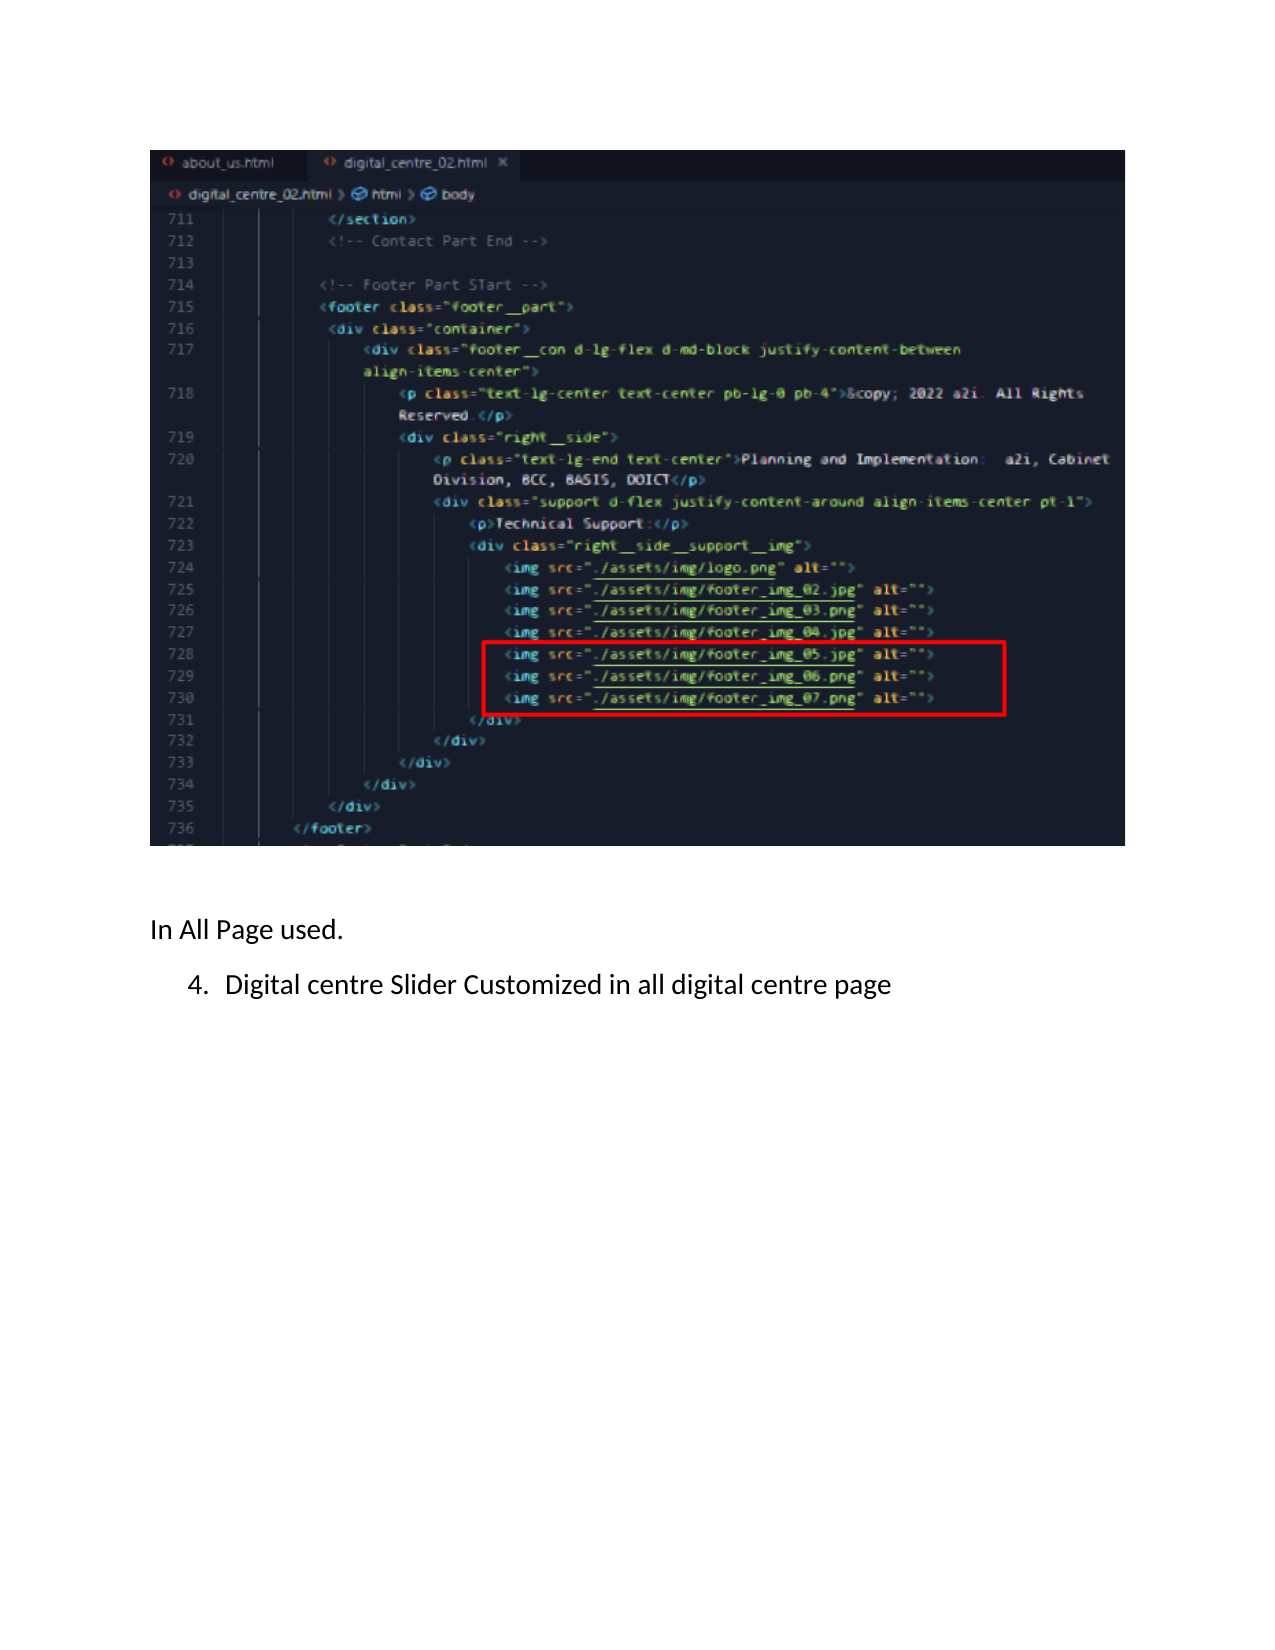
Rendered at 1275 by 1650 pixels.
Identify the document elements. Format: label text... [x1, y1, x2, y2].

list Digital centre Slider Customized in all digital centre page [187, 966, 1125, 1002]
picture [150, 150, 1125, 846]
text In All Page used. [150, 911, 1125, 947]
